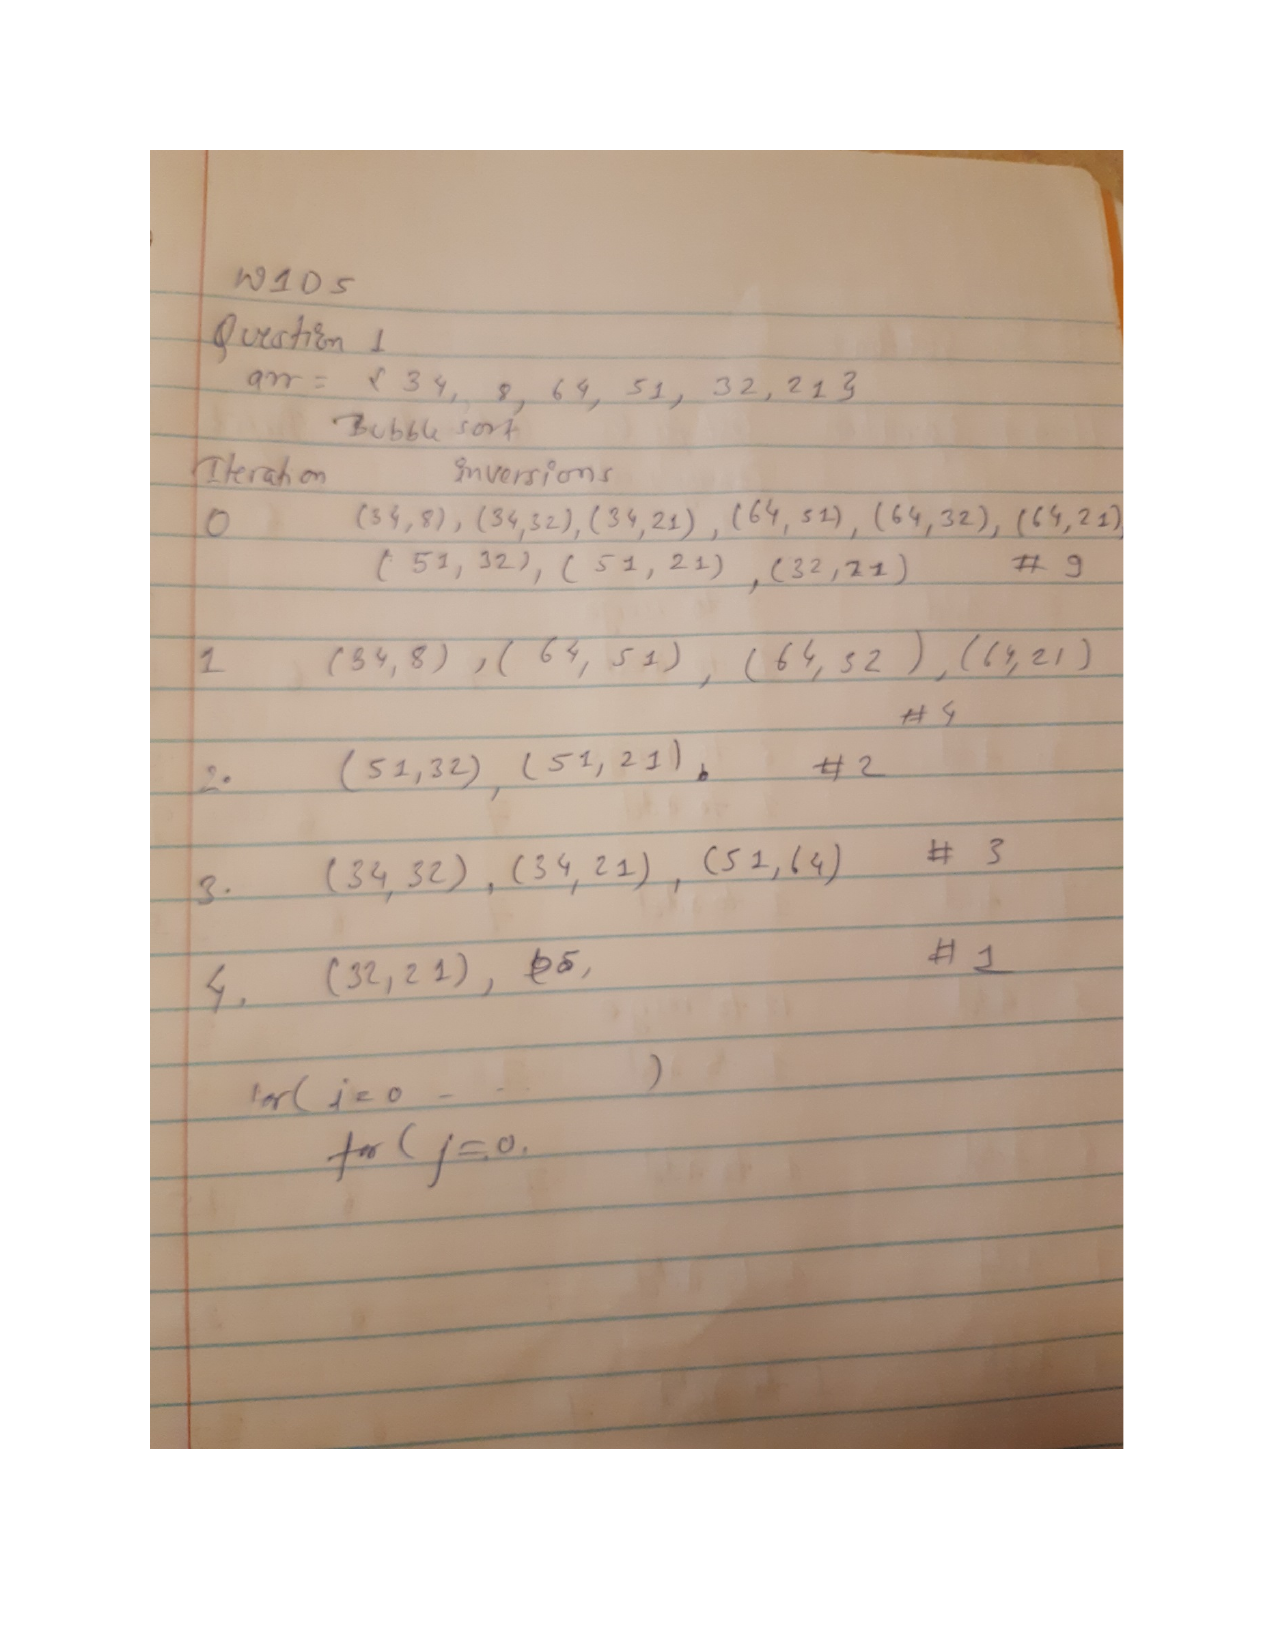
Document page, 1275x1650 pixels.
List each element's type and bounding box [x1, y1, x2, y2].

picture [150, 150, 1124, 1449]
